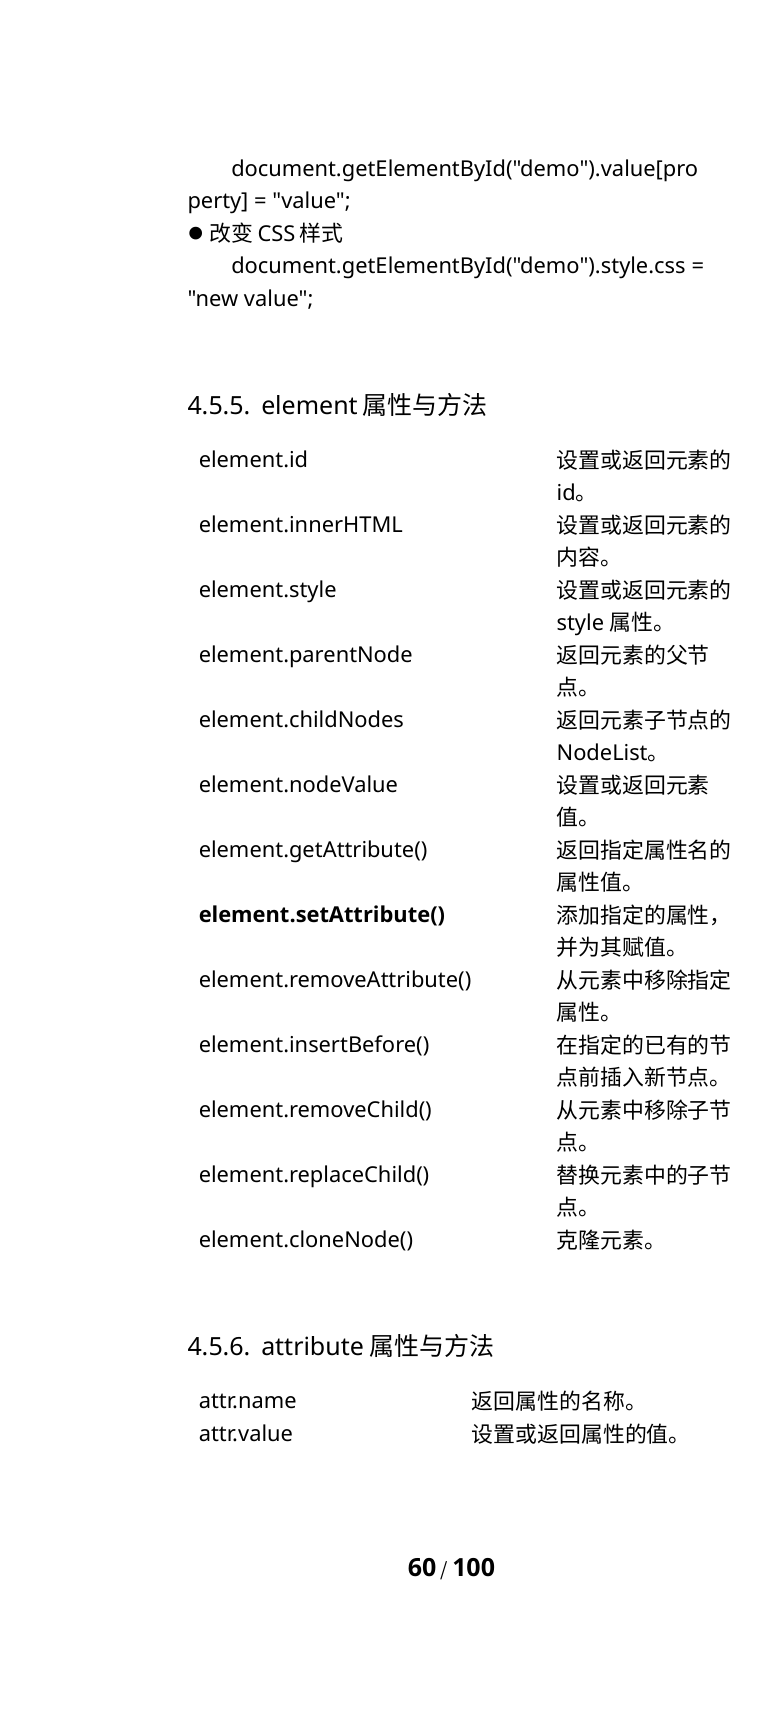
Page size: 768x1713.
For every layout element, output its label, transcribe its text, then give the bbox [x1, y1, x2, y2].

text document.getElementById("demo").value[property] = "value"; [187, 151, 711, 216]
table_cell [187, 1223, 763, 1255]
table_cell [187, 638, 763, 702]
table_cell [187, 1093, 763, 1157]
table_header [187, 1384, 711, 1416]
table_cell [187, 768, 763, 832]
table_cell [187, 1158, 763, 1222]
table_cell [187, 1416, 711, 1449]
text element属性与方法 [187, 371, 711, 436]
text attribute属性与方法 [187, 1312, 711, 1377]
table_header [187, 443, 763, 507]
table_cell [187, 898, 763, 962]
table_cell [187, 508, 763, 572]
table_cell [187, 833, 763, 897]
text document.getElementById("demo").style.css = "new value"; [187, 249, 711, 314]
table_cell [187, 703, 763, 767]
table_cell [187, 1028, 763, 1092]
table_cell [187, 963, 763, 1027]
text 改变CSS样式 [187, 216, 711, 249]
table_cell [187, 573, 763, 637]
